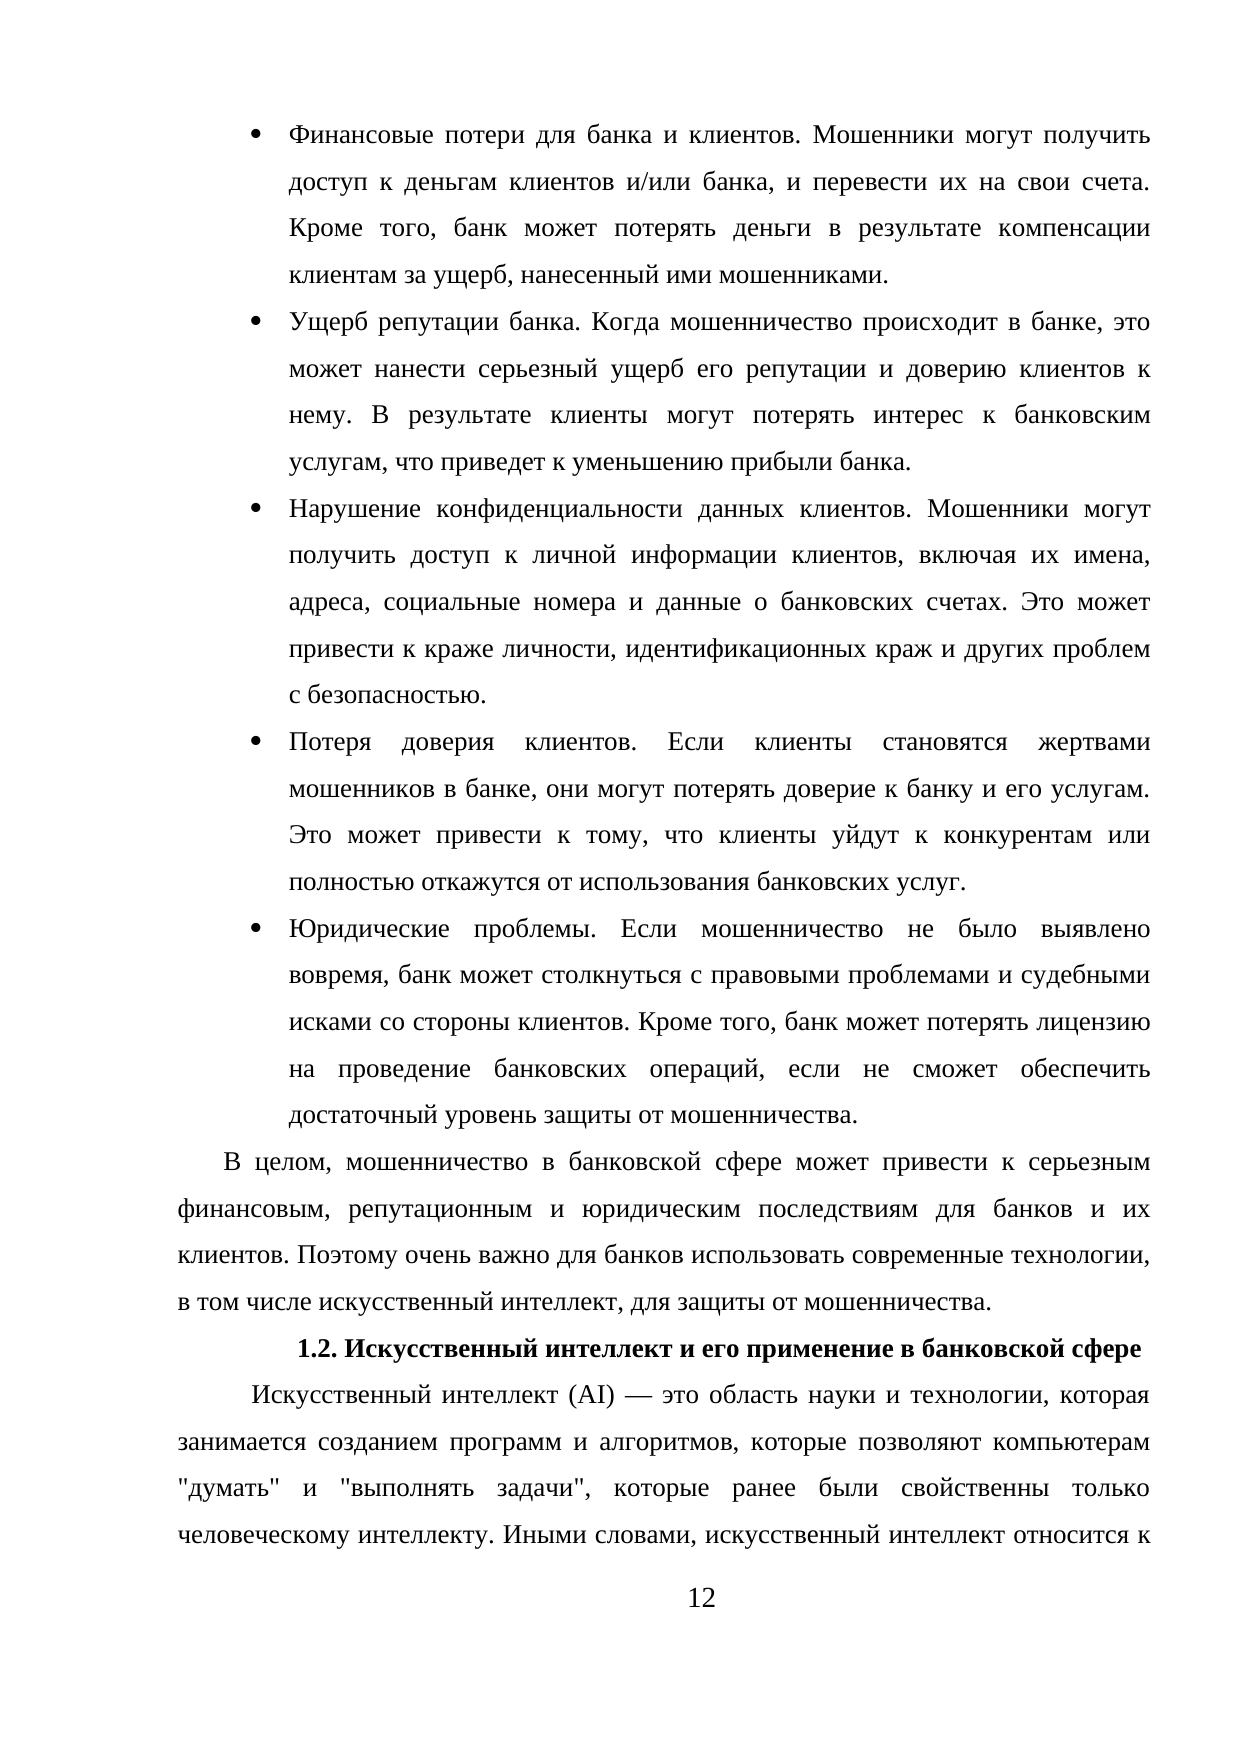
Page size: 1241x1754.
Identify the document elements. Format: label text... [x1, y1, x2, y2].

text 1.2. Искусственный интеллект и его применение в банковской сфере [223, 1332, 1152, 1363]
list Потеря доверия клиентов. Если клиенты становятся жертвами мошенников в банке, они могут потерять доверие к банку и его услугам. Это может привести к тому, что клиенты уйдут к конкурентам или полностью откажутся от использования банковских услуг. [251, 725, 1152, 896]
list Финансовые потери для банка и клиентов. Мошенники могут получить доступ к деньгам клиентов и/или банка, и перевести их на свои счета. Кроме того, банк может потерять деньги в результате компенсации клиентам за ущерб, нанесенный ими мошенниками. [251, 118, 1152, 289]
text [177, 1378, 1152, 1549]
text В целом, мошенничество в банковской сфере может привести к серьезным финансовым, репутационным и юридическим последствиям для банков и их клиентов. Поэтому очень важно для банков использовать современные технологии, в том числе искусственный интеллект, для защиты от мошенничества. [177, 1145, 1152, 1316]
list Юридические проблемы. Если мошенничество не было выявлено вовремя, банк может столкнуться с правовыми проблемами и судебными исками со стороны клиентов. Кроме того, банк может потерять лицензию на проведение банковских операций, если не сможет обеспечить достаточный уровень защиты от мошенничества. [251, 912, 1152, 1130]
list Ущерб репутации банка. Когда мошенничество происходит в банке, это может нанести серьезный ущерб его репутации и доверию клиентов к нему. В результате клиенты могут потерять интерес к банковским услугам, что приведет к уменьшению прибыли банка. [251, 305, 1152, 476]
list Нарушение конфиденциальности данных клиентов. Мошенники могут получить доступ к личной информации клиентов, включая их имена, адреса, социальные номера и данные о банковских счетах. Это может привести к краже личности, идентификационных краж и других проблем с безопасностью. [251, 492, 1152, 709]
